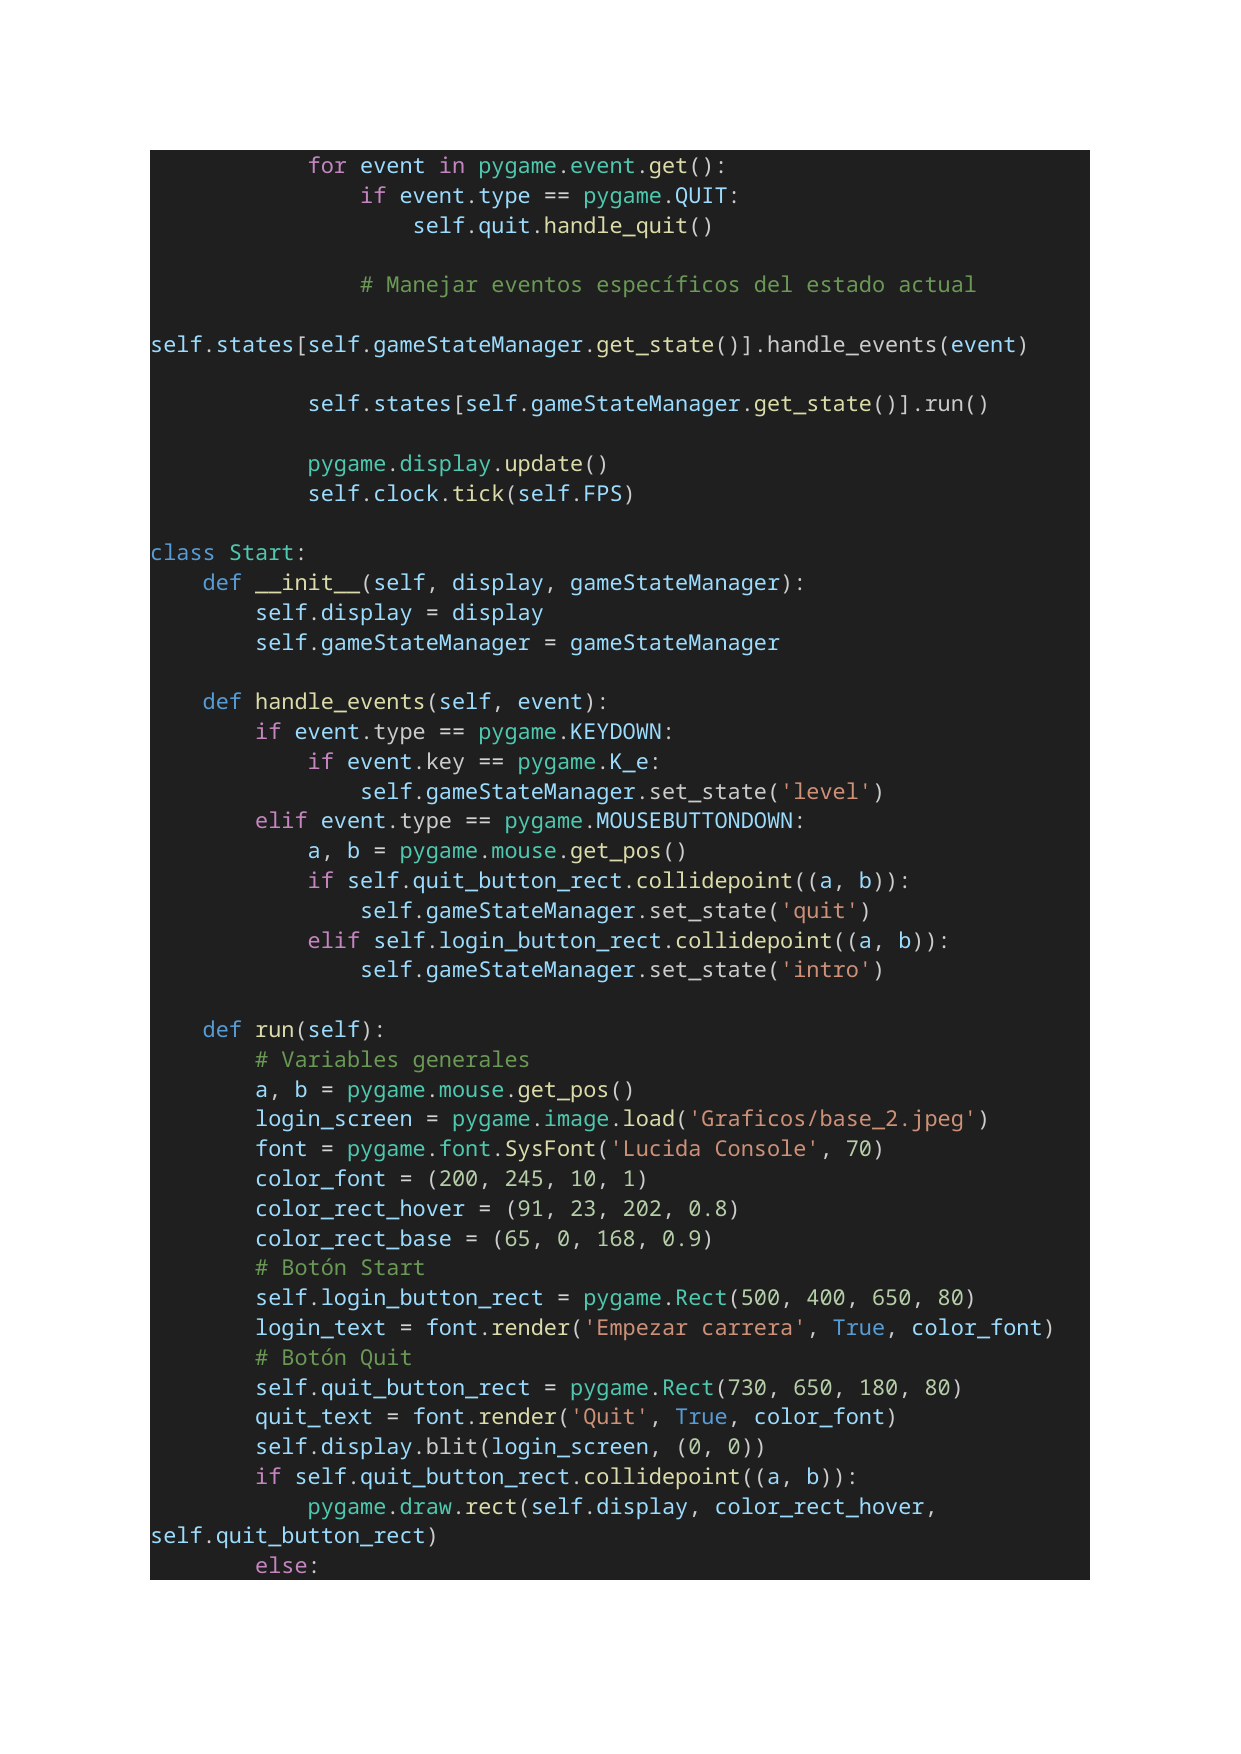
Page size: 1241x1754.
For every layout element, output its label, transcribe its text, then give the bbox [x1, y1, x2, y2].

text self.quit.handle_quit() [150, 209, 1090, 239]
text elif self.login_button_rect.collidepoint((a, b)): [150, 924, 1090, 954]
text pygame.draw.rect(self.display, color_rect_hover, self.quit_button_rect) [150, 1491, 1090, 1550]
text def run(self): [150, 1014, 1090, 1044]
text if event.type == pygame.QUIT: [150, 180, 1090, 209]
text if event.type == pygame.KEYDOWN: [150, 716, 1090, 746]
text self.login_button_rect = pygame.Rect(500, 400, 650, 80) [150, 1282, 1090, 1312]
text self.display = display [150, 597, 1090, 627]
text color_rect_hover = (91, 23, 202, 0.8) [150, 1193, 1090, 1222]
text self.gameStateManager = gameStateManager [150, 627, 1090, 656]
text self.gameStateManager.set_state('intro') [150, 954, 1090, 984]
text # Variables generales [150, 1044, 1090, 1073]
text self.states[self.gameStateManager.get_state()].run() [150, 388, 1090, 418]
text quit_text = font.render('Quit', True, color_font) [150, 1401, 1090, 1431]
text # Botón Quit [150, 1342, 1090, 1371]
text for event in pygame.event.get(): [150, 150, 1090, 180]
text if self.quit_button_rect.collidepoint((a, b)): [150, 1461, 1090, 1491]
text self.states[self.gameStateManager.get_state()].handle_events(event) [150, 299, 1090, 358]
text self.clock.tick(self.FPS) [150, 478, 1090, 507]
text elif event.type == pygame.MOUSEBUTTONDOWN: [150, 805, 1090, 835]
text if self.quit_button_rect.collidepoint((a, b)): [150, 865, 1090, 895]
text login_screen = pygame.image.load('Graficos/base_2.jpeg') [150, 1103, 1090, 1133]
text def __init__(self, display, gameStateManager): [150, 567, 1090, 597]
text # Manejar eventos específicos del estado actual [150, 269, 1090, 299]
text def handle_events(self, event): [150, 686, 1090, 716]
text color_font = (200, 245, 10, 1) [150, 1163, 1090, 1193]
text if event.key == pygame.K_e: [150, 746, 1090, 776]
text font = pygame.font.SysFont('Lucida Console', 70) [150, 1133, 1090, 1163]
text self.quit_button_rect = pygame.Rect(730, 650, 180, 80) [150, 1371, 1090, 1401]
text class Start: [150, 537, 1090, 567]
text pygame.display.update() [150, 448, 1090, 478]
text login_text = font.render('Empezar carrera', True, color_font) [150, 1312, 1090, 1342]
text else: [150, 1550, 1090, 1580]
text self.gameStateManager.set_state('quit') [150, 895, 1090, 924]
text # Botón Start [150, 1252, 1090, 1282]
text color_rect_base = (65, 0, 168, 0.9) [150, 1222, 1090, 1252]
text a, b = pygame.mouse.get_pos() [150, 1073, 1090, 1103]
text a, b = pygame.mouse.get_pos() [150, 835, 1090, 865]
text self.gameStateManager.set_state('level') [150, 776, 1090, 805]
text self.display.blit(login_screen, (0, 0)) [150, 1431, 1090, 1461]
